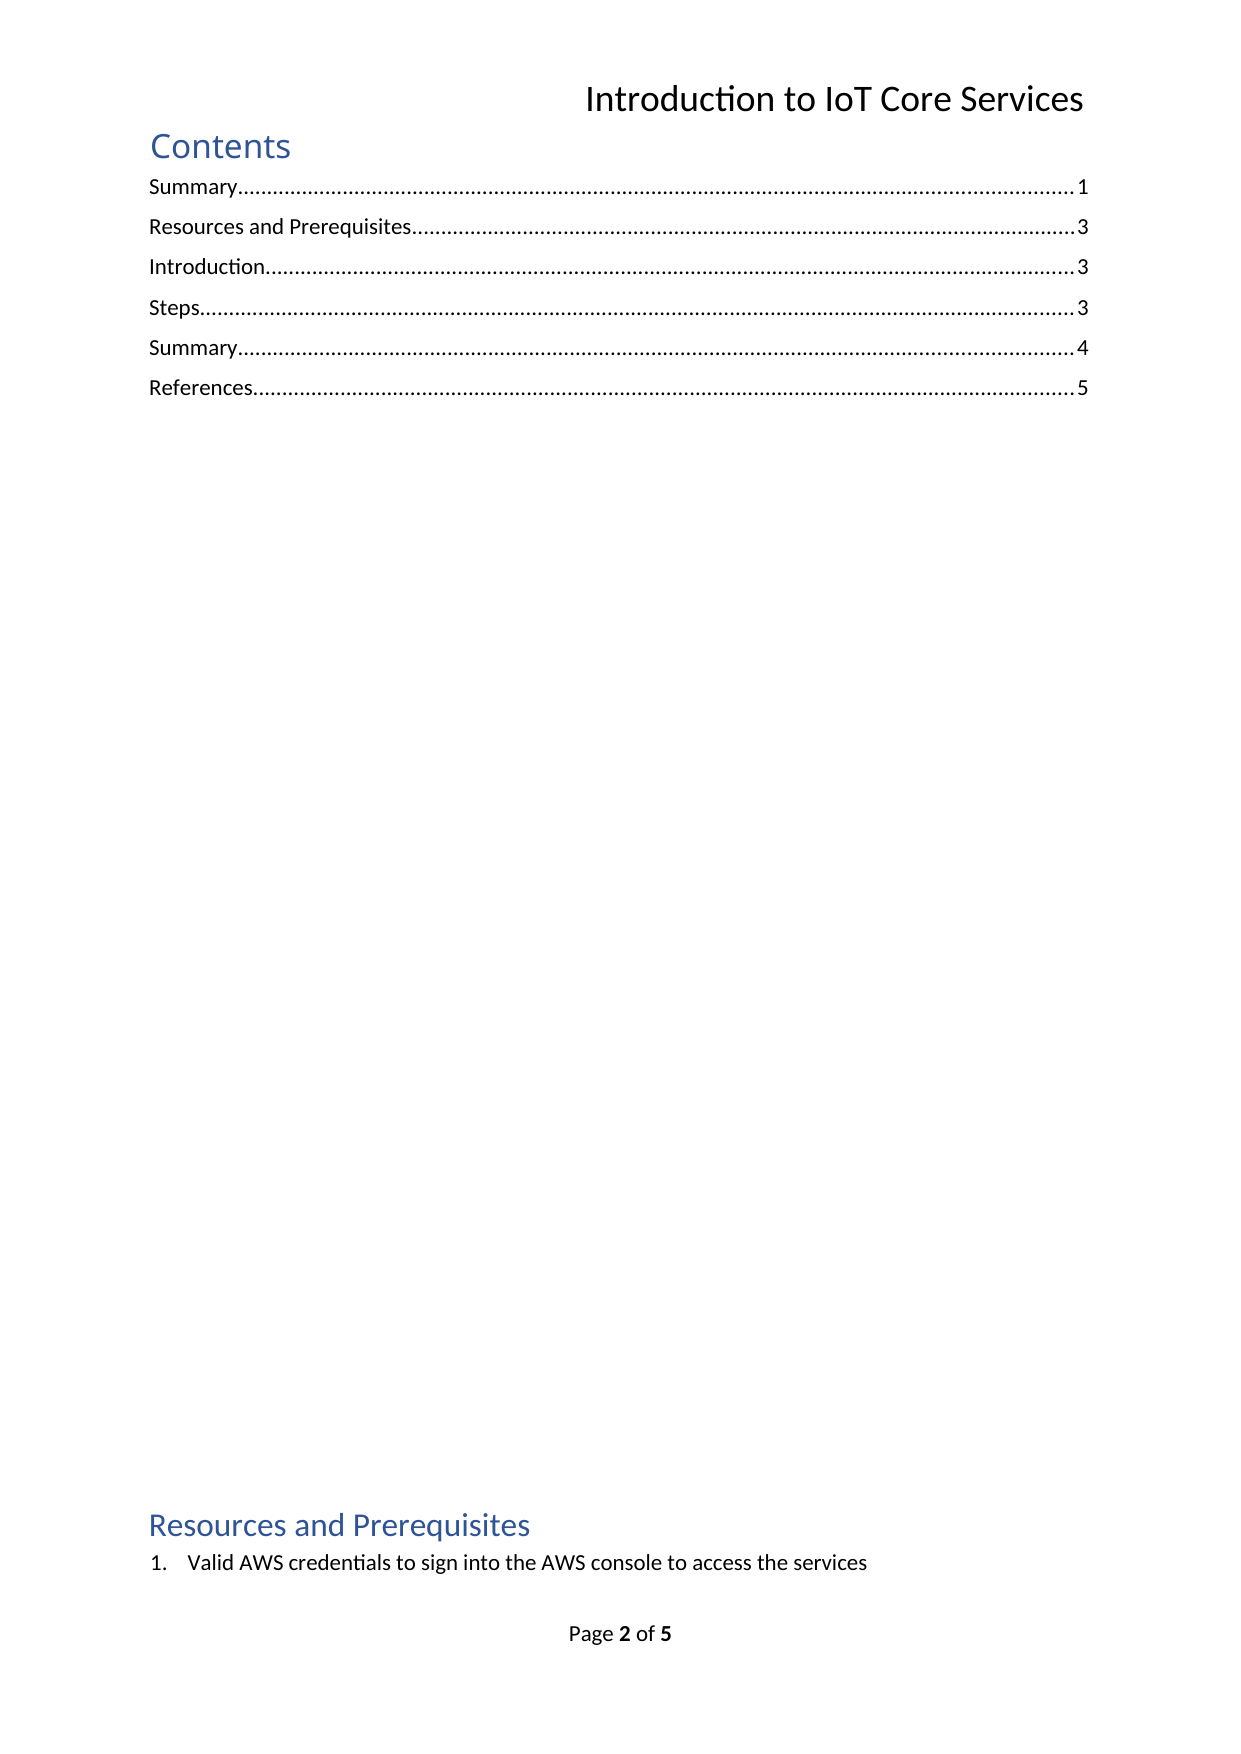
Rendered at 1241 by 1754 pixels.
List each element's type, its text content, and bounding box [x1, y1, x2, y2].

subtitle Resources and Prerequisites [148, 1504, 1089, 1545]
list Valid AWS credentials to sign into the AWS console to access the services [150, 1548, 1089, 1576]
